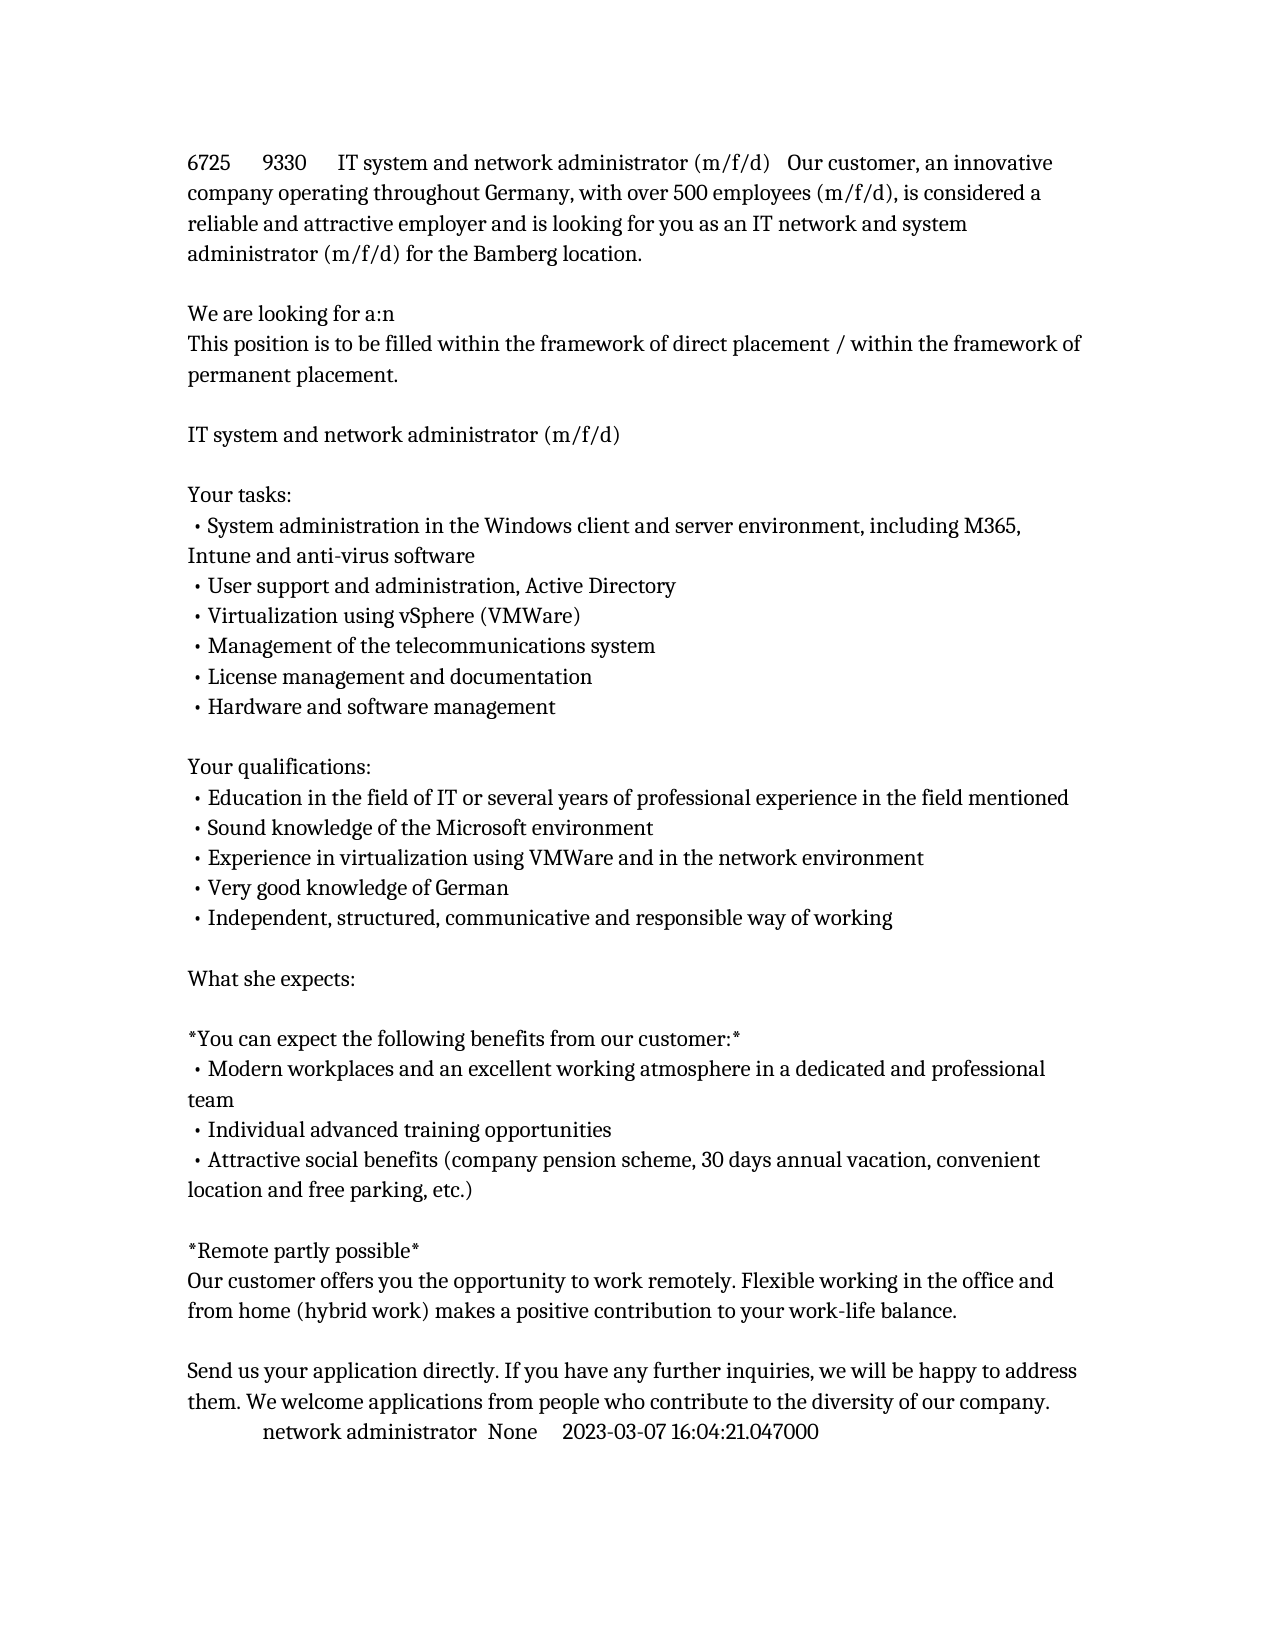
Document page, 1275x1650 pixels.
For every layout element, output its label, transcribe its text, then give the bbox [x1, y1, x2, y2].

text 6725 9330 IT system and network administrator (m/f/d) Our customer, an innovative company operating throughout Germany, with over 500 employees (m/f/d), is considered a reliable and attractive employer and is looking for you as an IT network and system administrator (m/f/d) for the Bamberg location. We are looking for a:n This position is to be filled within the framework of direct placement / within the framework of permanent placement. IT system and network administrator (m/f/d) Your tasks: • System administration in the Windows client and server environment, including M365, Intune and anti-virus software • User support and administration, Active Directory • Virtualization using vSphere (VMWare) • Management of the telecommunications system • License management and documentation • Hardware and software management Your qualifications: • Education in the field of IT or several years of professional experience in the field mentioned • Sound knowledge of the Microsoft environment • Experience in virtualization using VMWare and in the network environment • Very good knowledge of German • Independent, structured, communicative and responsible way of working What she expects: *You can expect the following benefits from our customer:* • Modern workplaces and an excellent working atmosphere in a dedicated and professional team • Individual advanced training opportunities • Attractive social benefits (company pension scheme, 30 days annual vacation, convenient location and free parking, etc.) *Remote partly possible* Our customer offers you the opportunity to work remotely. Flexible working in the office and from home (hybrid work) makes a positive contribution to your work-life balance. Send us your application directly. If you have any further inquiries, we will be happy to address them. We welcome applications from people who contribute to the diversity of our company. network administrator None 2023-03-07 16:04:21.047000 [187, 150, 1087, 1475]
